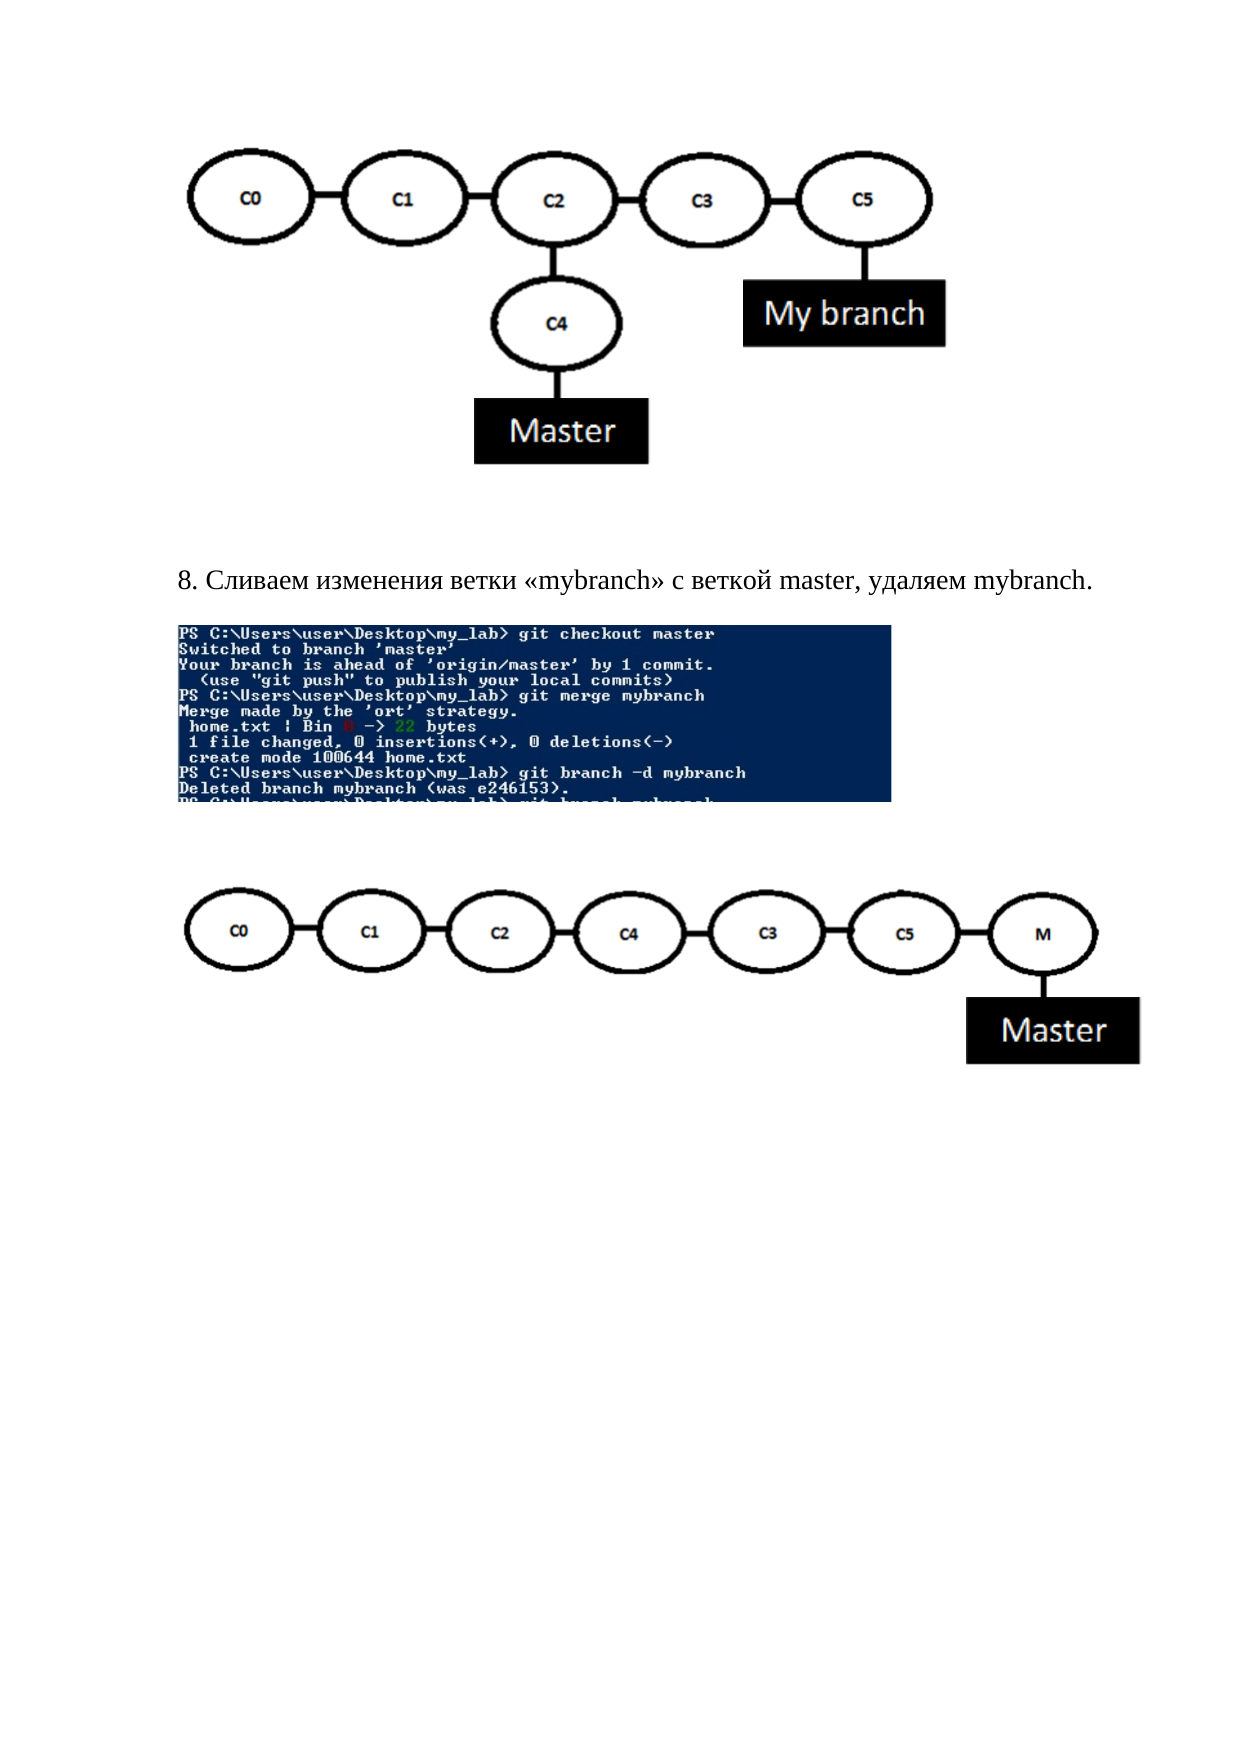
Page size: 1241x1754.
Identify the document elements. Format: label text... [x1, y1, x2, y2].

picture [153, 868, 1143, 1066]
picture [177, 625, 892, 802]
text 8. Сливаем изменения ветки «mybranch» с веткой master, удаляем mybranch. [177, 563, 1152, 596]
picture [177, 118, 949, 486]
